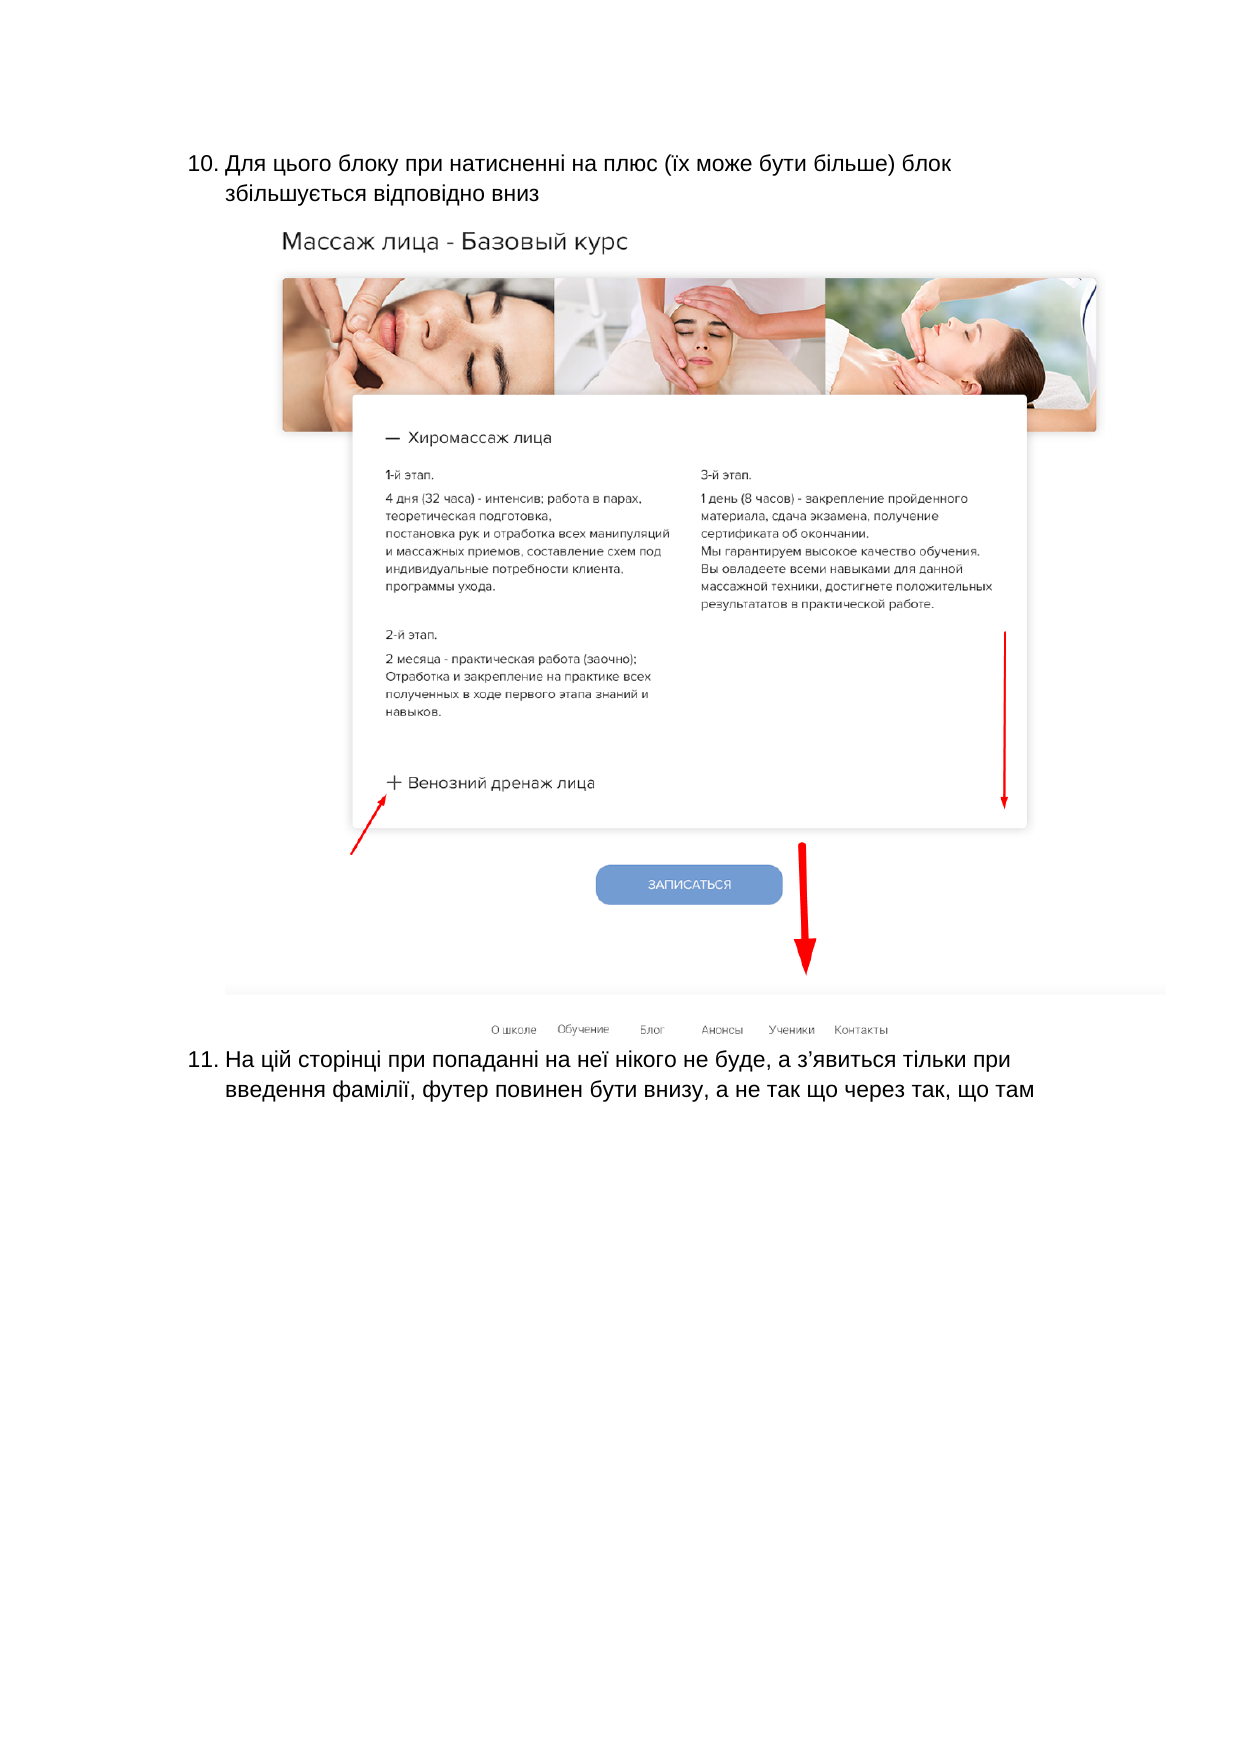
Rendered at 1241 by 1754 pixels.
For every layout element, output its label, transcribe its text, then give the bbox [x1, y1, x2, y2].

picture [225, 210, 1166, 1042]
list На цій сторінці при попаданні на неї нікого не буде, а з’явиться тільки при введення фамілії, футер повинен бути внизу, а не так що через так, що там пусто і він підскочить вгору. [187, 1046, 1090, 1102]
